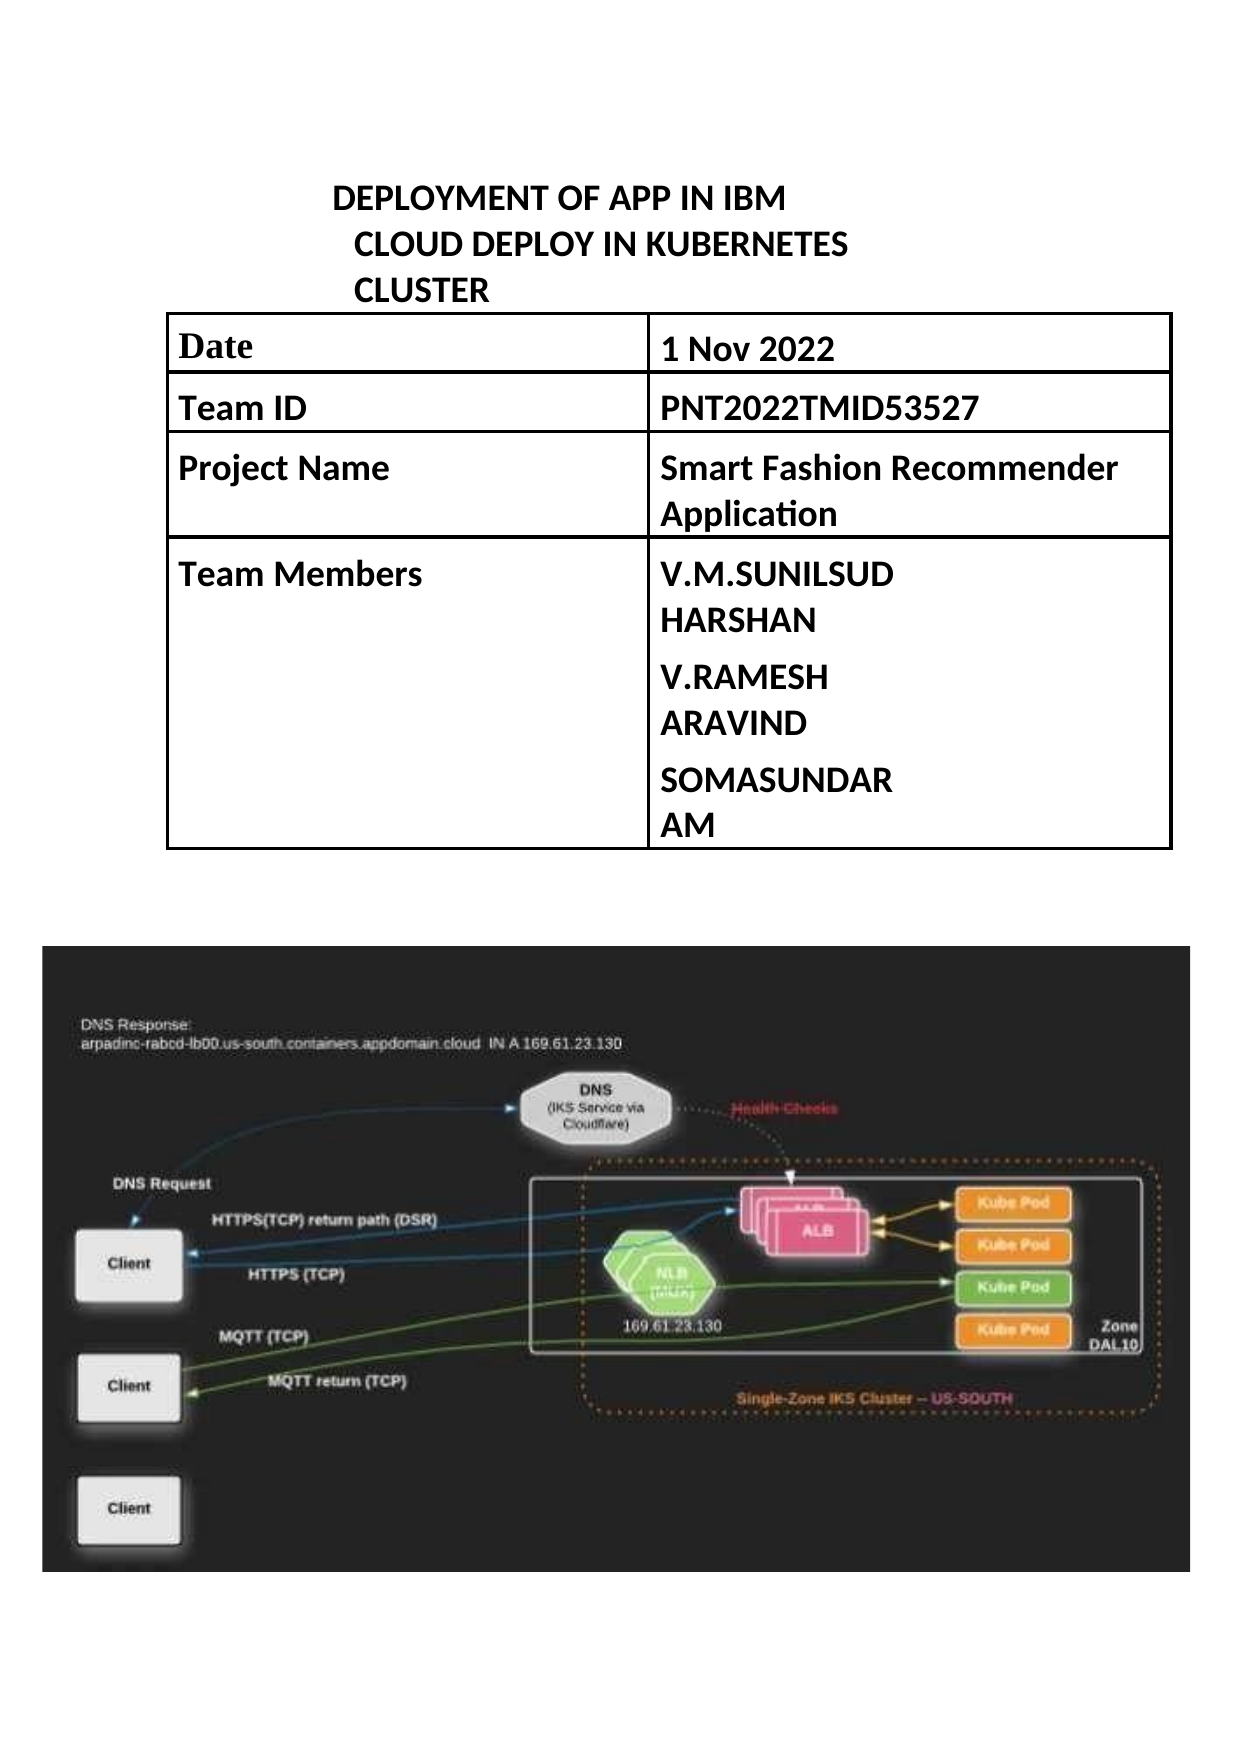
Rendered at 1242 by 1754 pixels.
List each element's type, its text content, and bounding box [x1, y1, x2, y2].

table_cell Smart Fashion Recommender Application [650, 433, 1169, 535]
table_cell V.M.SUNILSUDHARSHAN V.RAMESH ARAVIND SOMASUNDARAM [650, 539, 1169, 847]
table_cell Team Members [169, 539, 647, 847]
table_cell PNT2022TMID53527 [650, 374, 1169, 430]
table_cell Project Name [169, 433, 647, 535]
table_cell Team ID [169, 374, 647, 430]
text DEPLOYMENT OF APP IN IBM CLOUD DEPLOY IN KUBERNETES CLUSTER [332, 174, 902, 312]
table_header 1 Nov 2022 [650, 315, 1169, 370]
picture [42, 946, 1191, 1572]
table_header Date [169, 315, 647, 370]
